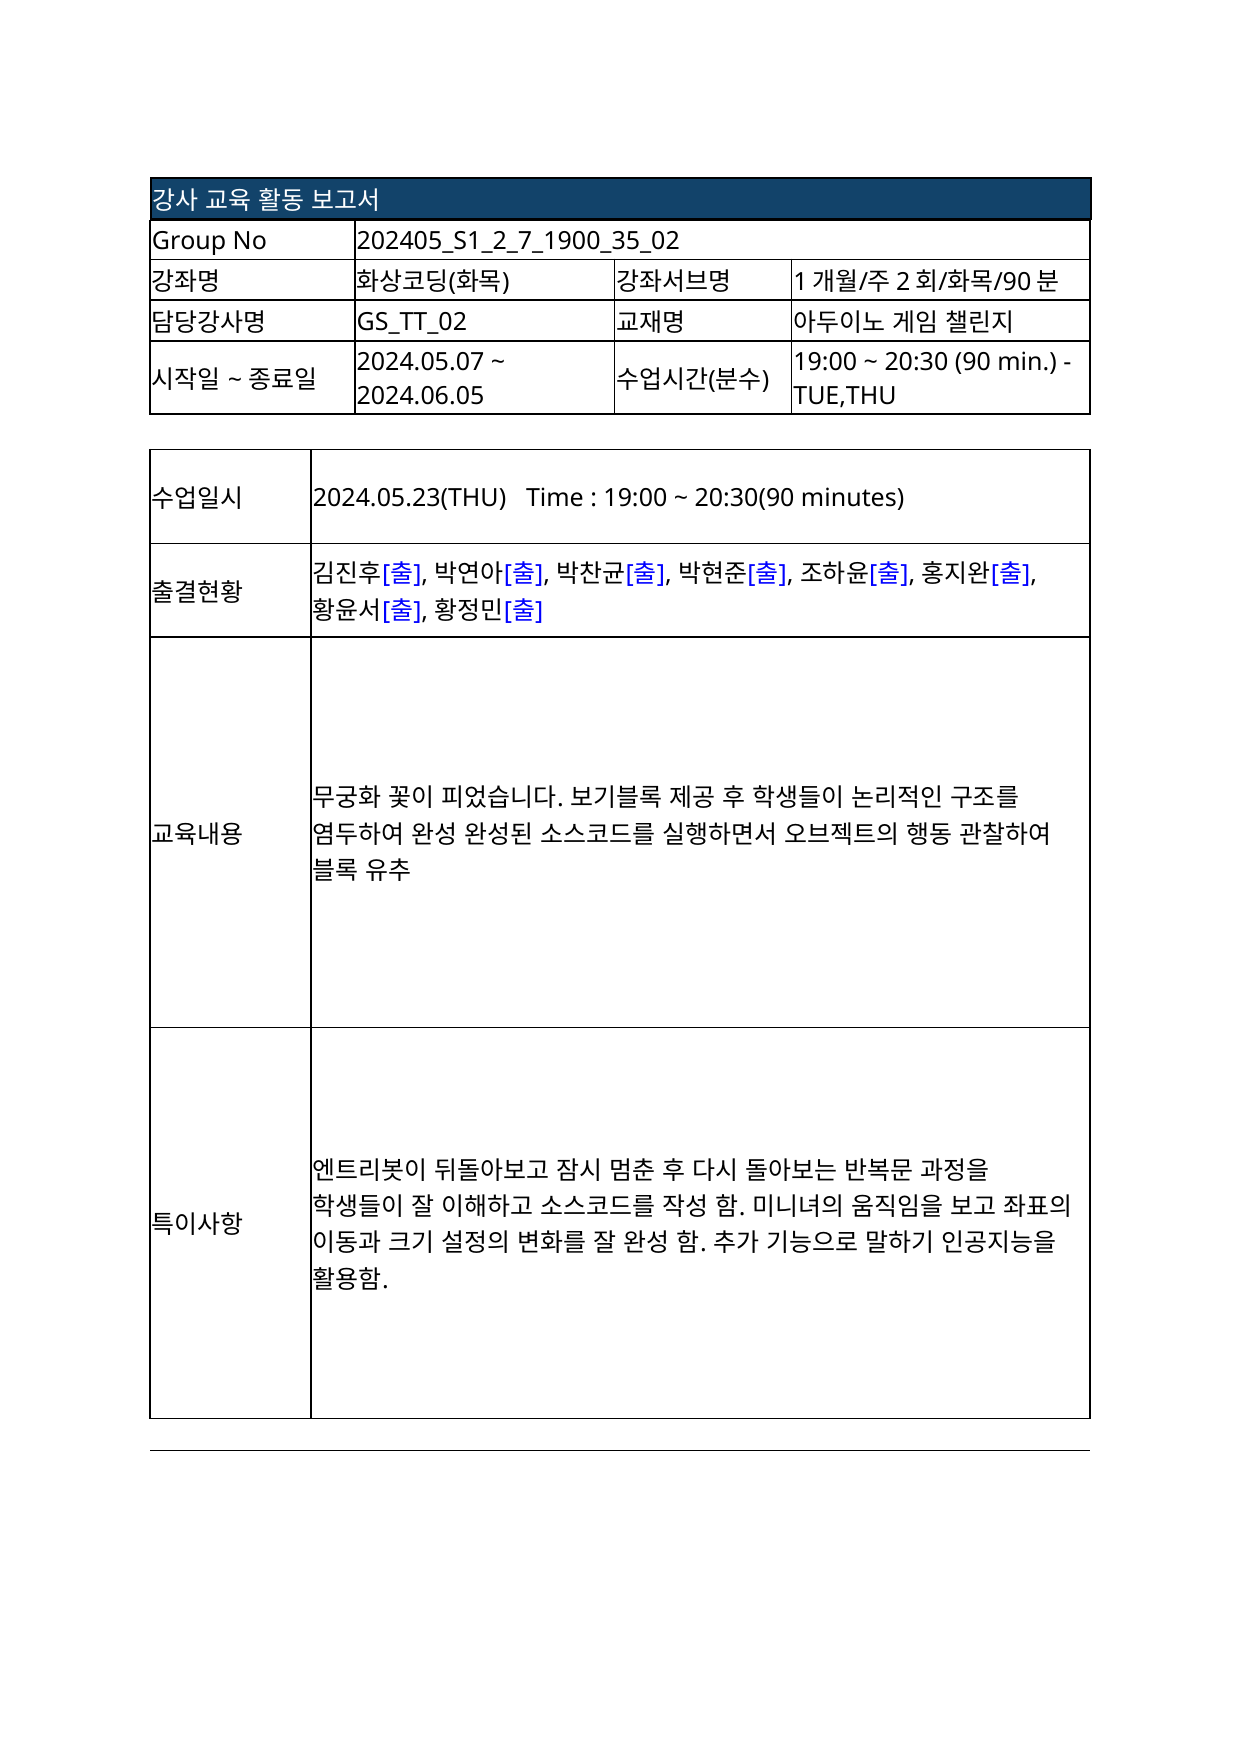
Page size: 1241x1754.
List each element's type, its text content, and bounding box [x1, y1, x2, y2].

table_cell 출결현황 [151, 544, 310, 636]
table_cell GS_TT_02 [356, 301, 614, 340]
table_cell 강좌명 [151, 260, 354, 299]
table_cell 교재명 [615, 301, 791, 340]
table_cell 강좌서브명 [615, 260, 791, 299]
table_cell 엔트리봇이 뒤돌아보고 잠시 멈춘 후 다시 돌아보는 반복문 과정을 학생들이 잘 이해하고 소스코드를 작성 함. 미니녀의 움직임을 보고 좌표의 이동과 크기 설정의 변화를 잘 완성 함. 추가 기능으로 말하기 인공지능을 활용함. [312, 1028, 1089, 1417]
table_cell 2024.05.07 ~ 2024.06.05 [356, 342, 614, 413]
table_header 202405_S1_2_7_1900_35_02 [356, 221, 1089, 258]
table_cell 아두이노 게임 챌린지 [792, 301, 1089, 340]
table_cell 무궁화 꽃이 피었습니다. 보기블록 제공 후 학생들이 논리적인 구조를 염두하여 완성 완성된 소스코드를 실행하면서 오브젝트의 행동 관찰하여 블록 유추 [312, 638, 1089, 1027]
table_header 2024.05.23(THU) Time : 19:00 ~ 20:30(90 minutes) [312, 450, 1089, 542]
table_cell 화상코딩(화목) [356, 260, 614, 299]
table_cell 교육내용 [151, 638, 310, 1027]
table_header Group No [151, 221, 354, 258]
table_cell 수업시간(분수) [615, 342, 791, 413]
table_cell 시작일 ~ 종료일 [151, 342, 354, 413]
table_header 수업일시 [151, 450, 310, 542]
table_cell 1개월/주2회/화목/90분 [792, 260, 1089, 299]
table_cell 김진후[출], 박연아[출], 박찬균[출], 박현준[출], 조하윤[출], 홍지완[출], 황윤서[출], 황정민[출] [312, 544, 1089, 636]
table_header 강사 교육 활동 보고서 [152, 179, 1090, 218]
table_cell 19:00 ~ 20:30 (90 min.) - TUE,THU [792, 342, 1089, 413]
table_cell 특이사항 [151, 1028, 310, 1417]
table_cell 담당강사명 [151, 301, 354, 340]
